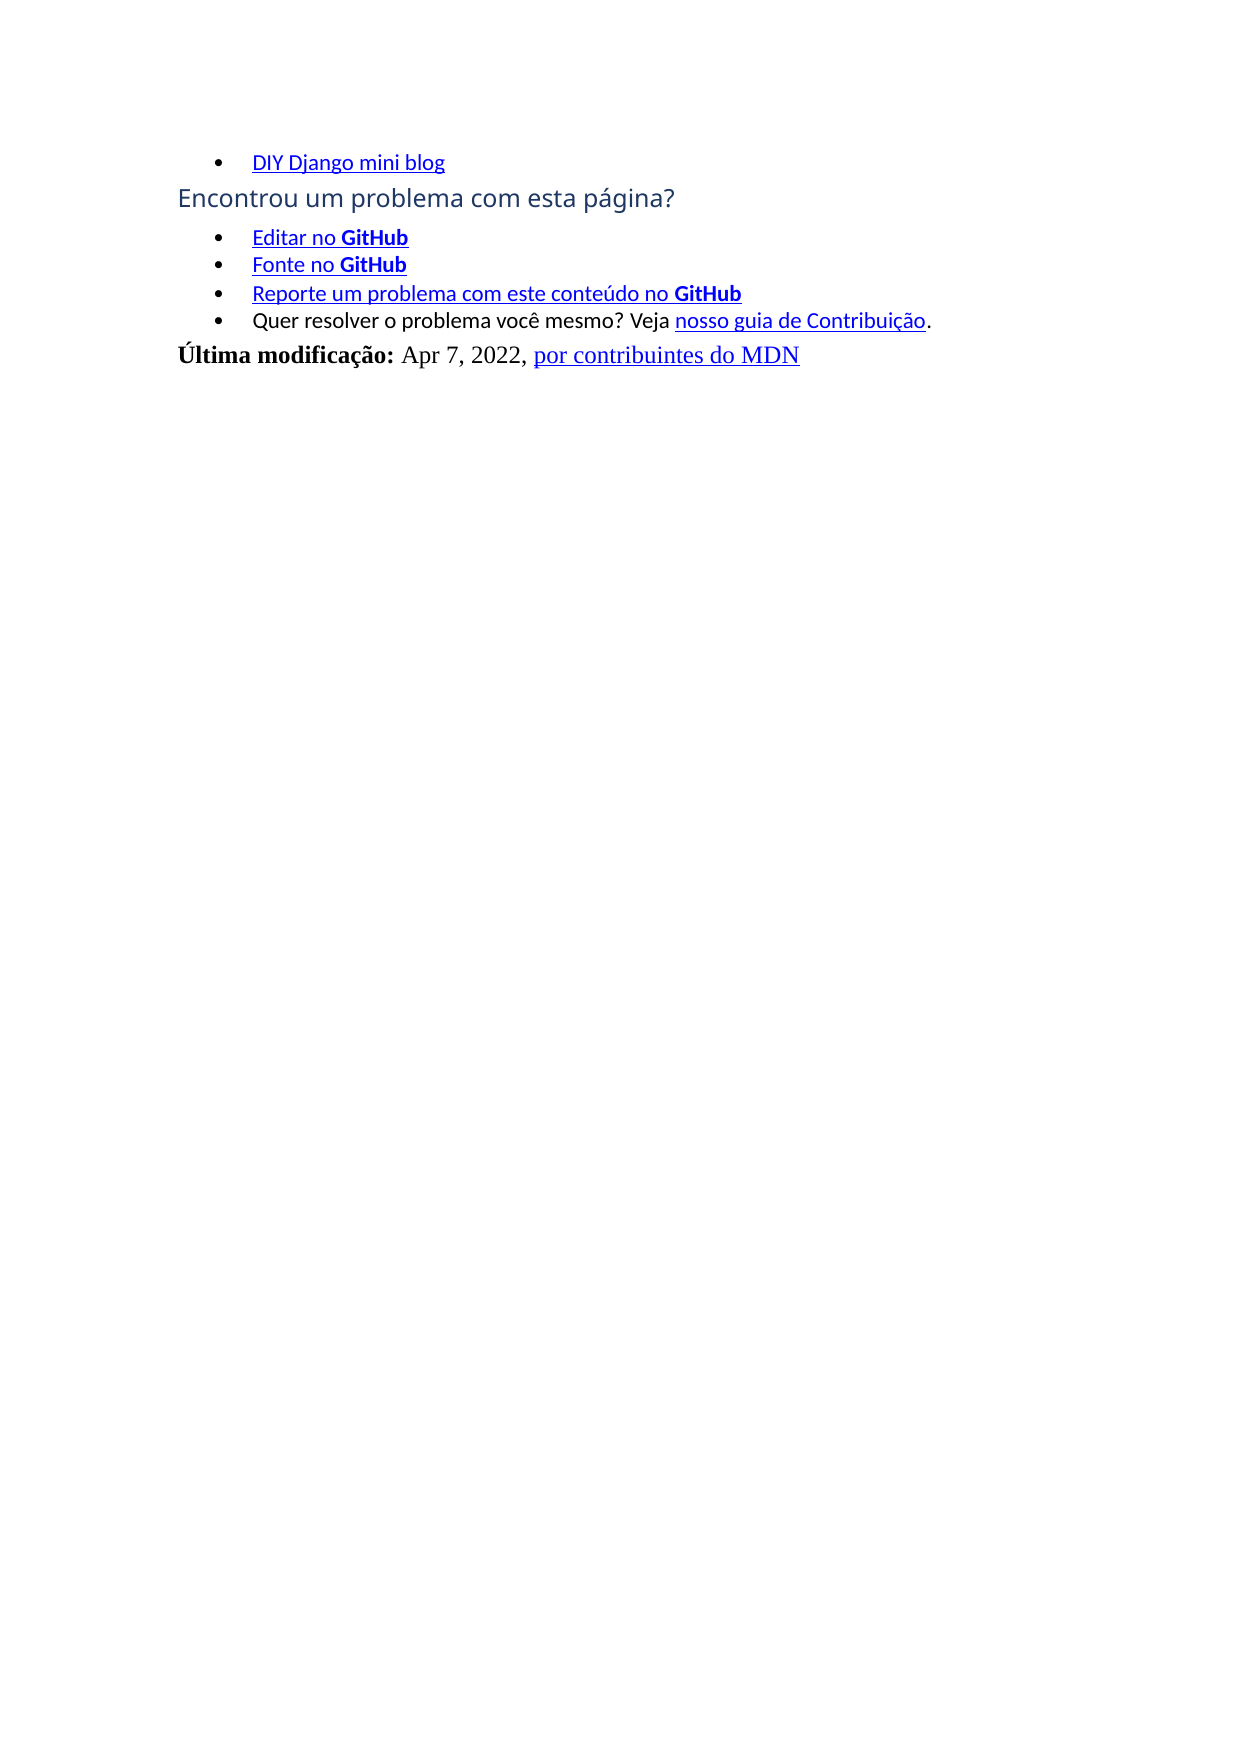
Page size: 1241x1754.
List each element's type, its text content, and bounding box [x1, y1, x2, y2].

list Quer resolver o problema você mesmo? Veja nosso guia de Contribuição. [215, 307, 1063, 335]
text Última modificação: Apr 7, 2022, por contribuintes do MDN [177, 340, 1063, 368]
list Editar no GitHub [215, 223, 1063, 251]
list Fonte no GitHub [215, 251, 1063, 279]
list DIY Django mini blog [215, 148, 1063, 176]
subtitle Encontrou um problema com esta página? [177, 181, 1063, 215]
list Reporte um problema com este conteúdo no GitHub [215, 279, 1063, 307]
